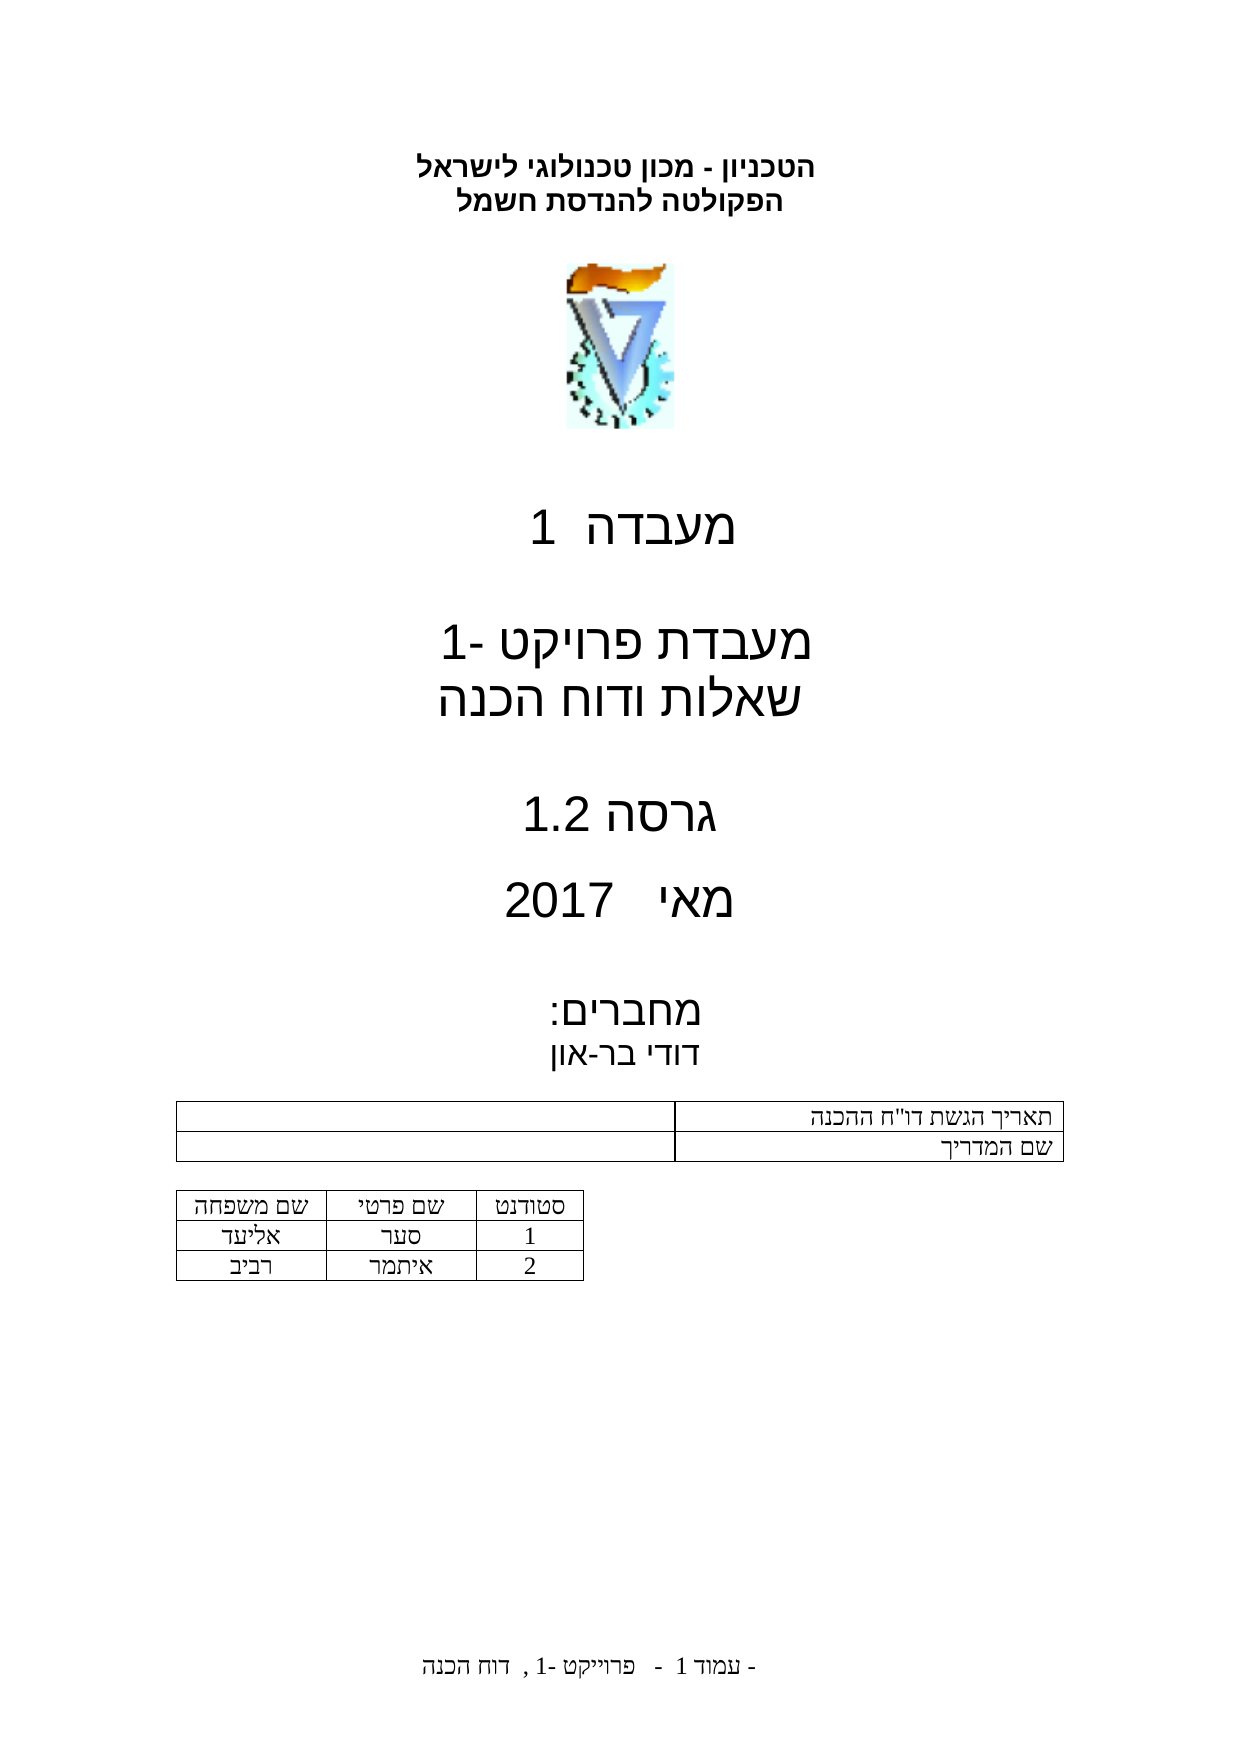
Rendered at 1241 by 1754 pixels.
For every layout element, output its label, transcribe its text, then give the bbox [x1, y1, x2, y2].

text מעבדה 1 [187, 497, 1053, 554]
text הפקולטה להנדסת חשמל [187, 183, 1053, 217]
text מאי 2017 [187, 871, 1053, 928]
text גרסה 1.2 [187, 784, 1053, 842]
text שאלות ודוח הכנה [187, 669, 1053, 727]
table_cell אליעד [177, 1221, 326, 1250]
table_cell 1 [477, 1221, 583, 1250]
table_header [177, 1102, 674, 1131]
table_cell שם המדריך [676, 1132, 1063, 1161]
picture [534, 245, 705, 440]
table_cell איתמר [327, 1251, 476, 1280]
table_header שם פרטי [327, 1191, 476, 1220]
text מעבדת פרויקט -1 [187, 612, 1053, 669]
text מחברים: [187, 986, 1053, 1034]
text דודי בר-און [187, 1034, 1053, 1072]
table_header סטודנט [477, 1191, 583, 1220]
table_header שם משפחה [177, 1191, 326, 1220]
table_cell 2 [477, 1251, 583, 1280]
table_cell [177, 1132, 674, 1161]
table_cell סער [327, 1221, 476, 1250]
table_header תאריך הגשת דו"ח ההכנה [676, 1102, 1063, 1131]
text הטכניון - מכון טכנולוגי לישראל [187, 150, 1053, 183]
table_cell רביב [177, 1251, 326, 1280]
